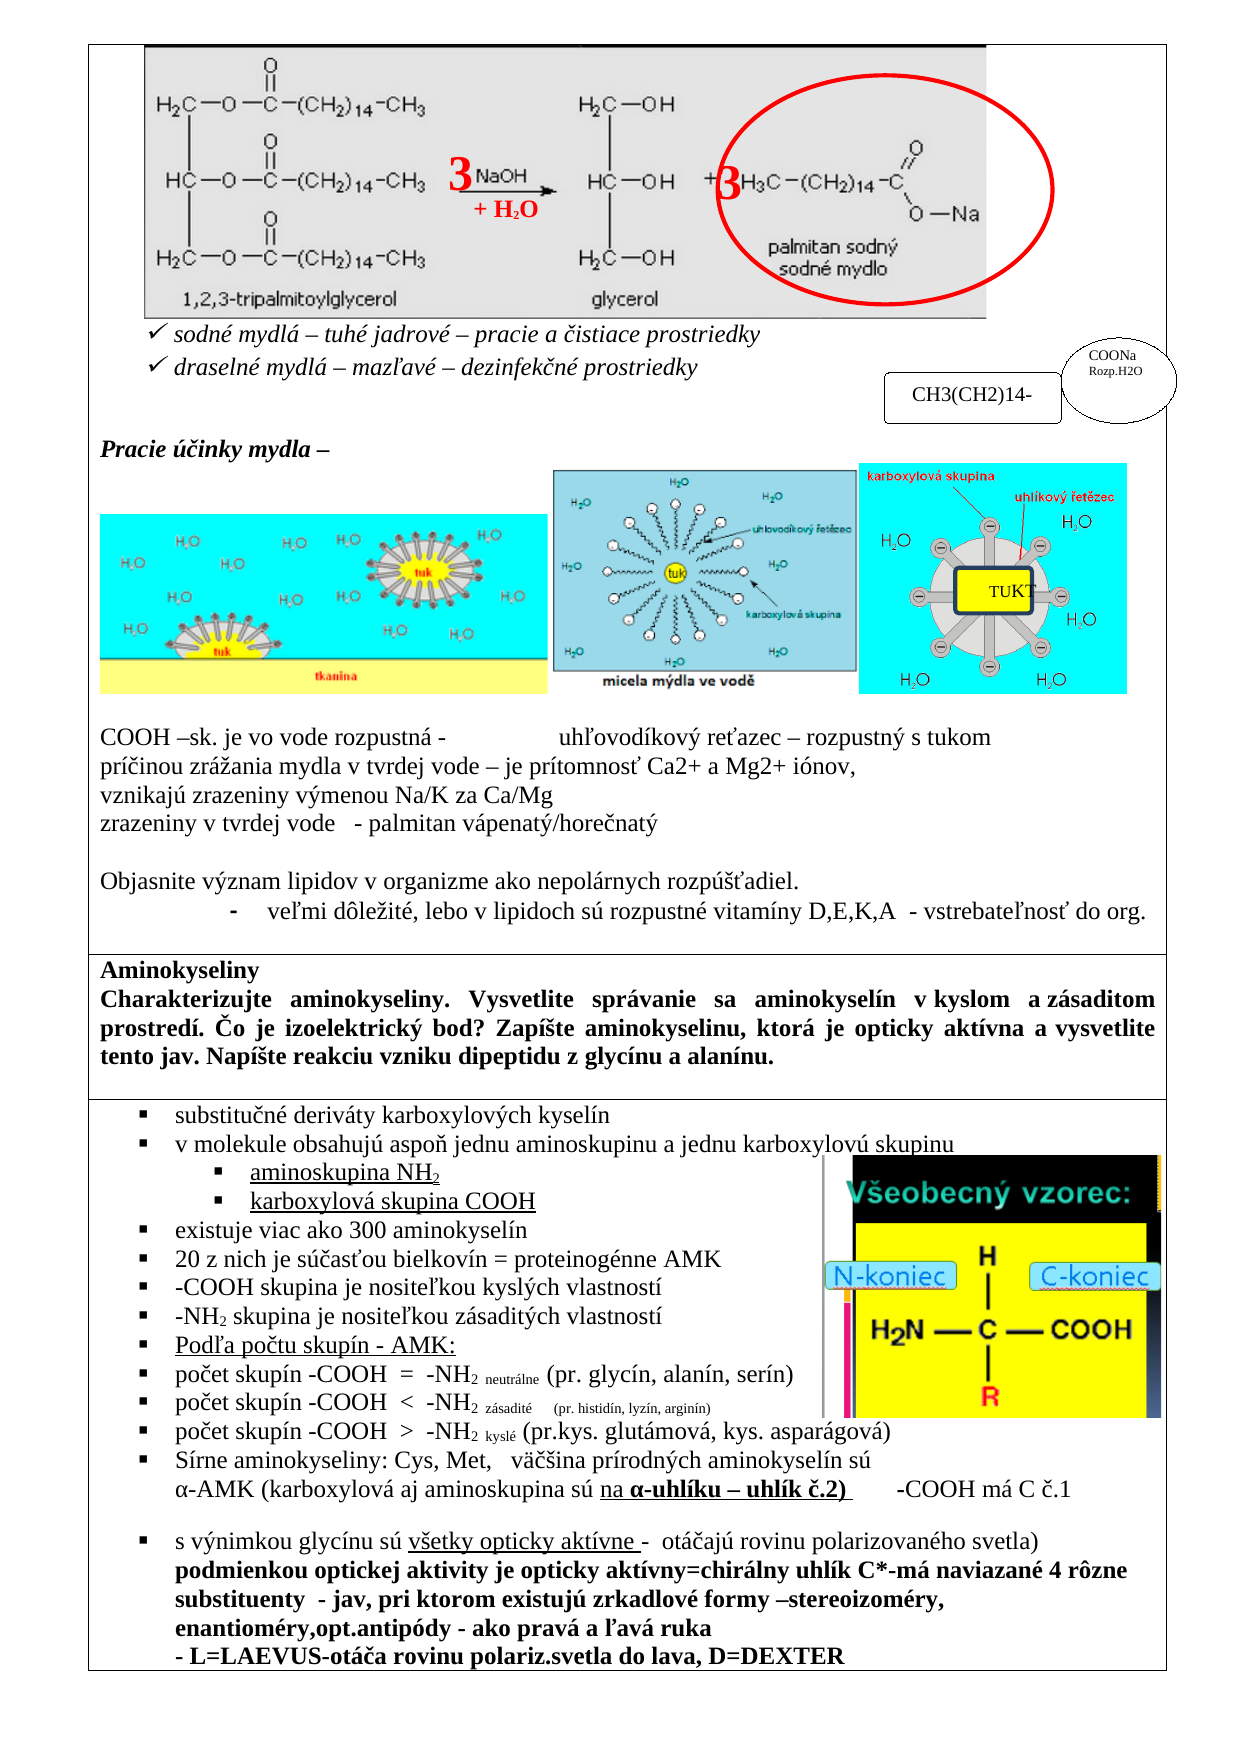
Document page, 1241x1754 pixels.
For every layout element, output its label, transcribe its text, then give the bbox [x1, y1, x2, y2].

picture [144, 45, 987, 319]
picture [720, 168, 733, 197]
picture [721, 78, 987, 302]
picture [99, 514, 548, 694]
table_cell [89, 45, 1166, 954]
picture [552, 463, 1127, 694]
table_cell Aminokyseliny Charakterizujte aminokyseliny. Vysvetlite správanie sa aminokyselín v kyslom a zásaditom prostredí. Čo je izoelektrický bod? Zapíšte aminokyselinu, ktorá je opticky aktívna a vysvetlite tento jav. Napíšte reakciu vzniku dipeptidu z glycínu a alanínu. [89, 955, 1166, 1099]
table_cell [89, 1100, 1166, 1670]
picture [822, 1155, 1162, 1418]
